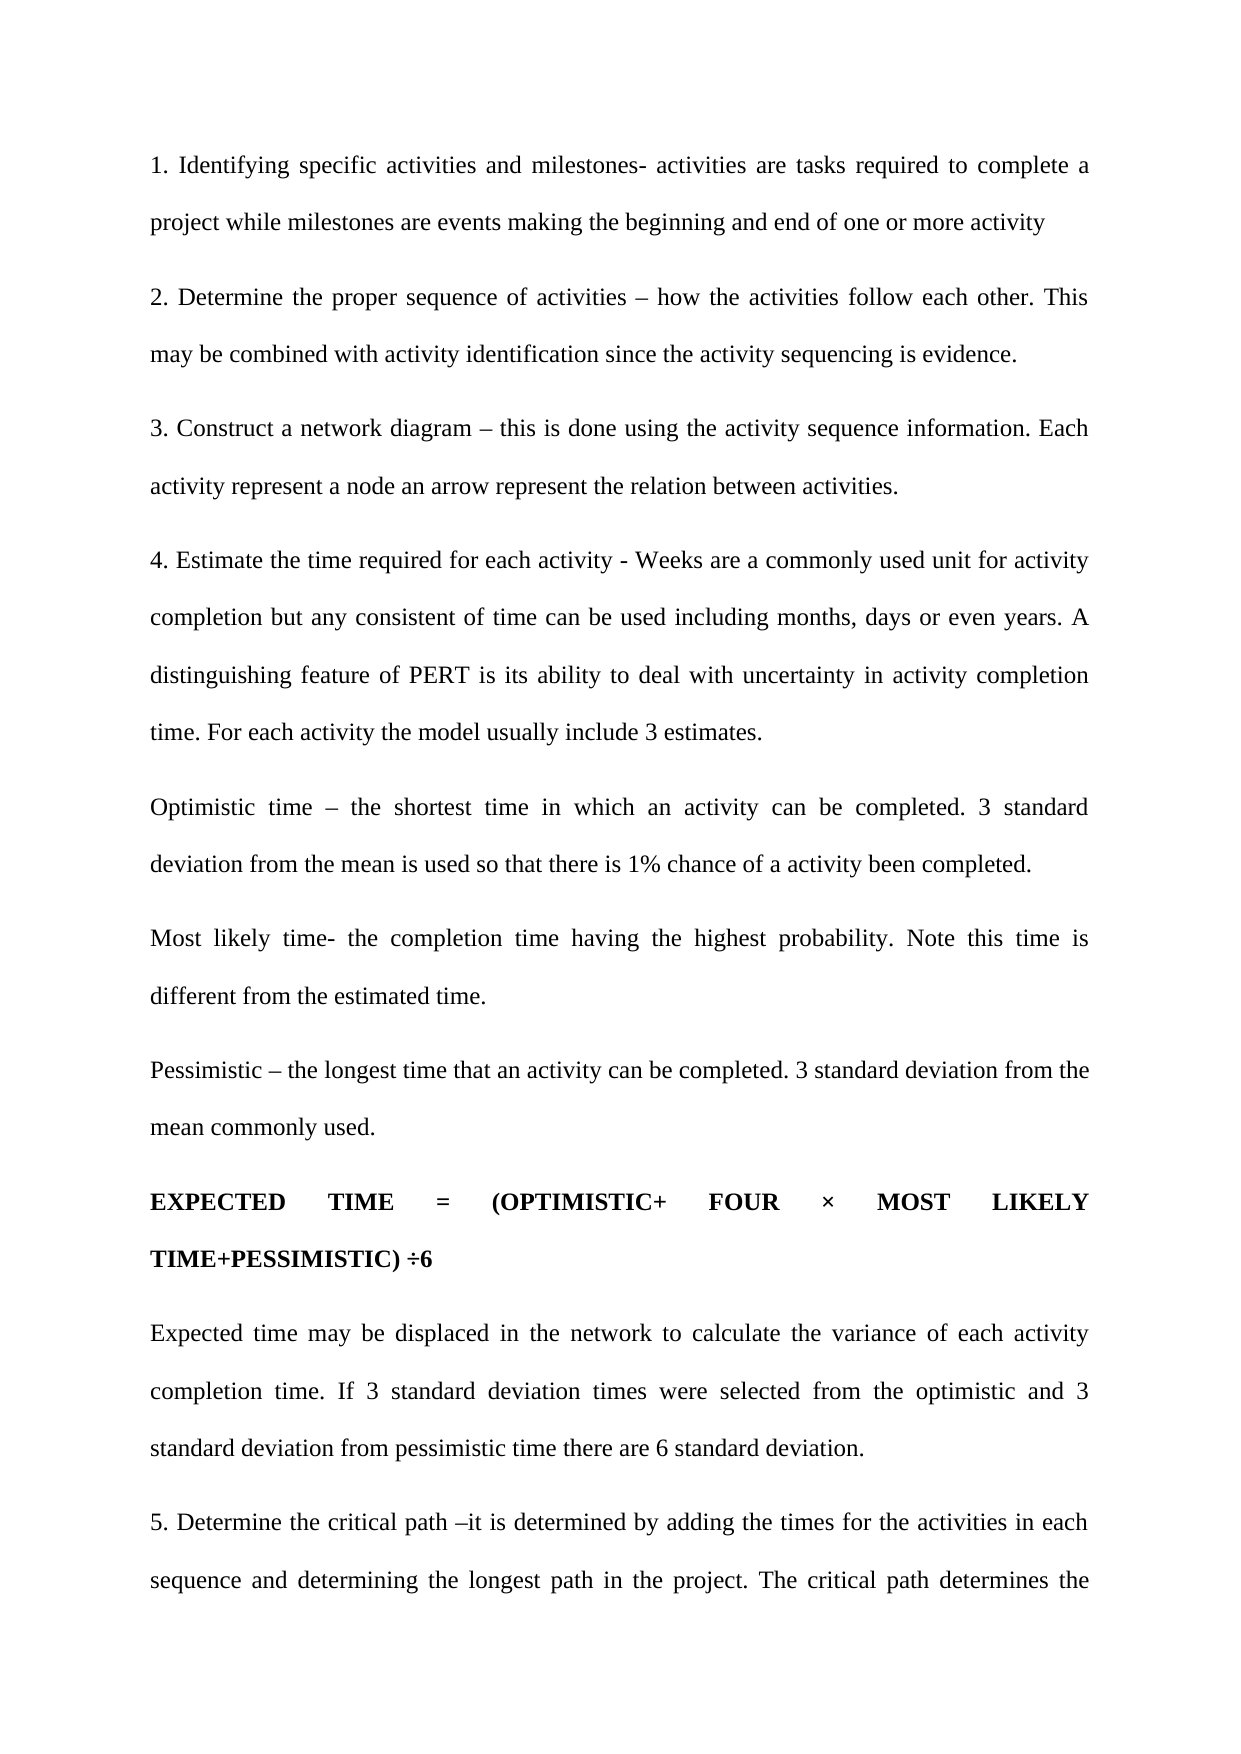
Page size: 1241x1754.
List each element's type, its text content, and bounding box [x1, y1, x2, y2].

text Expected time may be displaced in the network to calculate the variance of each activity completion time. If 3 standard deviation times were selected from the optimistic and 3 standard deviation from pessimistic time there are 6 standard deviation. [150, 1318, 1090, 1462]
text Pessimistic – the longest time that an activity can be completed. 3 standard deviation from the mean commonly used. [150, 1055, 1090, 1141]
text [150, 1507, 1090, 1594]
text 3. Construct a network diagram – this is done using the activity sequence information. Each activity represent a node an arrow represent the relation between activities. [150, 413, 1090, 499]
text Optimistic time – the shortest time in which an activity can be completed. 3 standard deviation from the mean is used so that there is 1% chance of a activity been completed. [150, 792, 1090, 878]
text Most likely time- the completion time having the highest probability. Note this time is different from the estimated time. [150, 923, 1090, 1009]
text EXPECTED TIME = (OPTIMISTIC+ FOUR × MOST LIKELY TIME+PESSIMISTIC) ÷6 [150, 1187, 1090, 1273]
text 1. Identifying specific activities and milestones- activities are tasks required to complete a project while milestones are events making the beginning and end of one or more activity [150, 150, 1090, 236]
text 2. Determine the proper sequence of activities – how the activities follow each other. This may be combined with activity identification since the activity sequencing is evidence. [150, 282, 1090, 368]
text 4. Estimate the time required for each activity - Weeks are a commonly used unit for activity completion but any consistent of time can be used including months, days or even years. A distinguishing feature of PERT is its ability to deal with uncertainty in activity completion time. For each activity the model usually include 3 estimates. [150, 545, 1090, 746]
